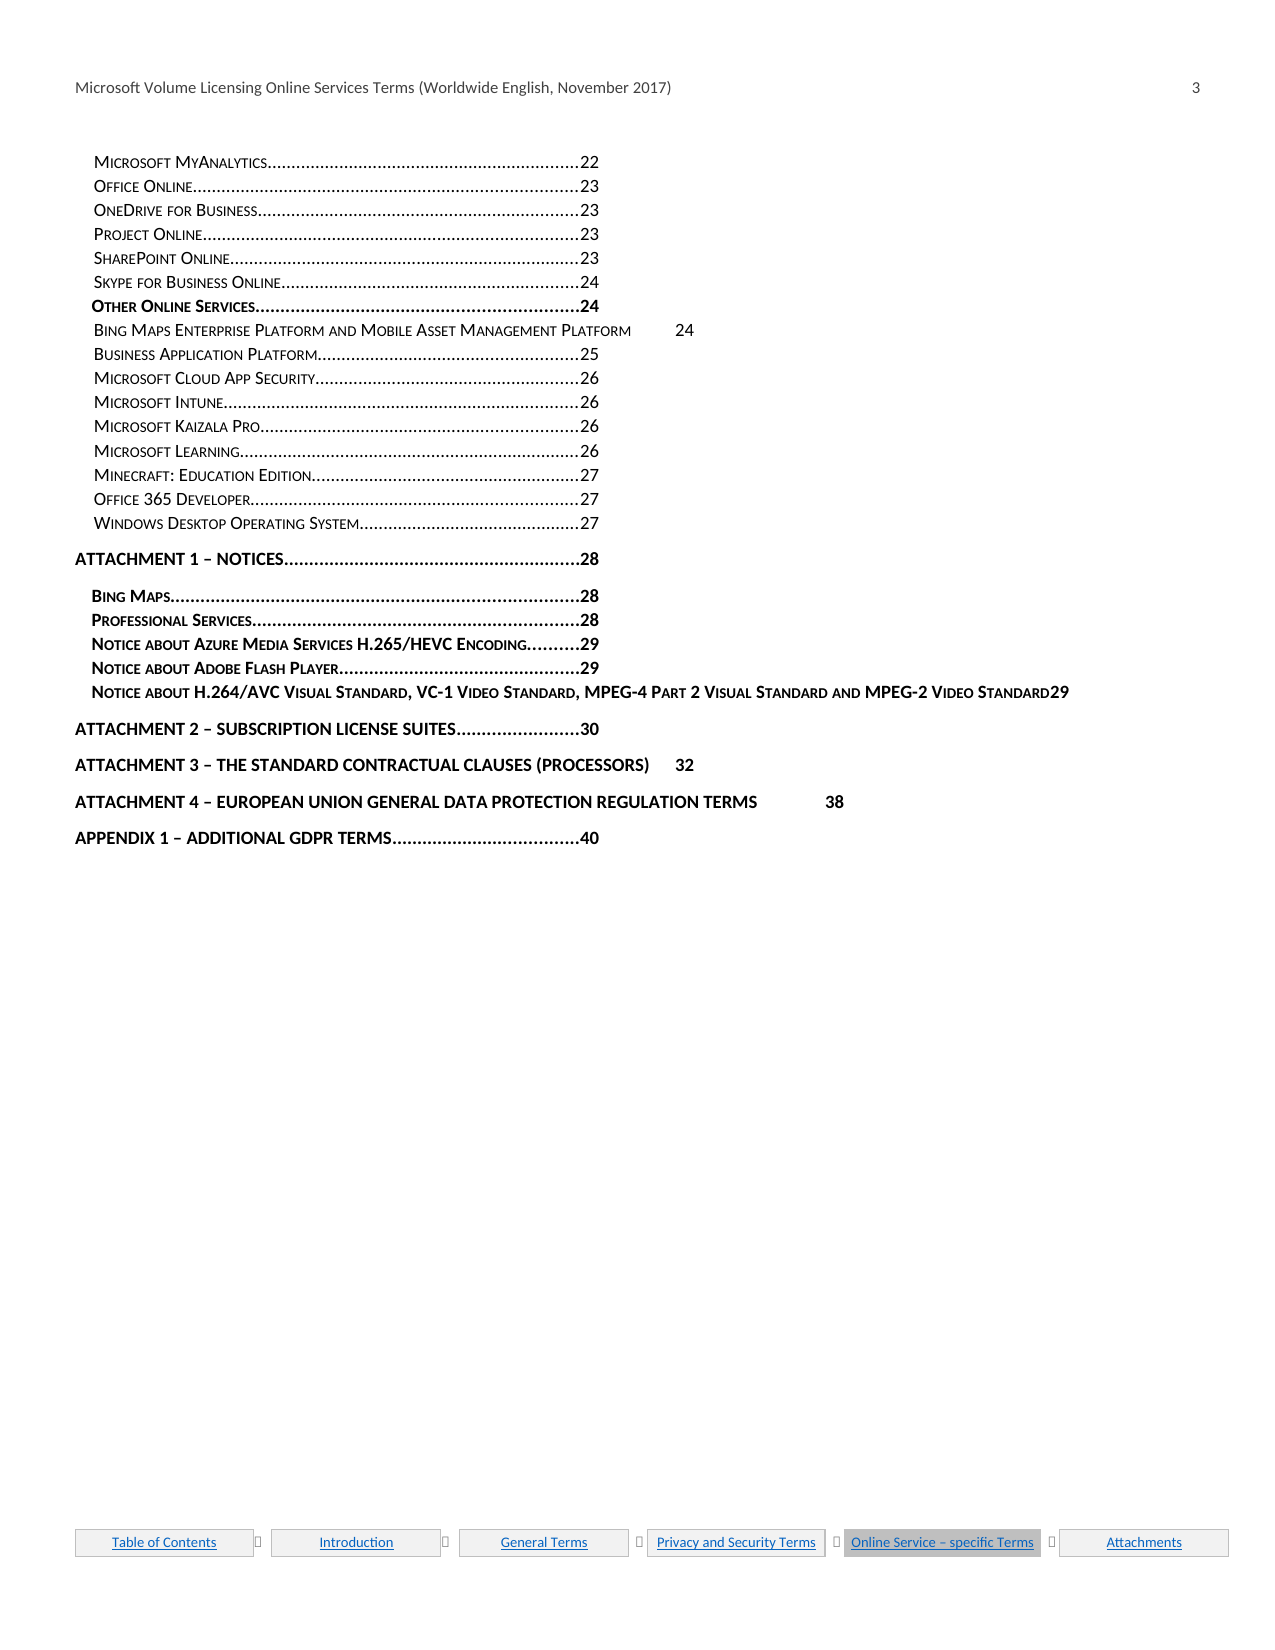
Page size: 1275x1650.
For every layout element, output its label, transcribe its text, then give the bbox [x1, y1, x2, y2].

text Notice about Azure Media Services H.265/HEVC Encoding 29 [91, 632, 1200, 655]
text Office 365 Developer 27 [94, 487, 1200, 510]
text Microsoft Learning 26 [94, 439, 1200, 462]
text Project Online 23 [94, 222, 1200, 245]
text SharePoint Online 23 [94, 246, 1200, 269]
text Attachment 2 – Subscription License Suites 30 [75, 717, 1200, 740]
text Attachment 3 – The Standard Contractual Clauses (Processors) 32 [75, 753, 1200, 776]
text Skype for Business Online 24 [94, 270, 1200, 293]
text Attachment 4 – European Union General Data Protection Regulation Terms 38 [75, 790, 1200, 813]
text Bing Maps 28 [91, 584, 1200, 607]
text Minecraft: Education Edition 27 [94, 463, 1200, 486]
text Professional Services 28 [91, 608, 1200, 631]
text Appendix 1 – Additional GDPR Terms 40 [75, 827, 1200, 849]
text Notice about Adobe Flash Player 29 [91, 656, 1200, 679]
text Office Online 23 [94, 174, 1200, 197]
text Other Online Services 24 [91, 294, 1200, 317]
text Microsoft Kaizala Pro 26 [94, 415, 1200, 438]
text Notice about H.264/AVC Visual Standard, VC-1 Video Standard, MPEG-4 Part 2 Visual Standard and MPEG-2 Video Standard 29 [91, 680, 1200, 703]
text Windows Desktop Operating System 27 [94, 511, 1200, 534]
text Microsoft Cloud App Security 26 [94, 367, 1200, 389]
text Microsoft MyAnalytics 22 [94, 150, 1200, 173]
text Attachment 1 – Notices 28 [75, 547, 1200, 570]
text Bing Maps Enterprise Platform and Mobile Asset Management Platform 24 [94, 318, 1200, 341]
text Business Application Platform 25 [94, 342, 1200, 365]
text Microsoft Intune 26 [94, 391, 1200, 413]
text OneDrive for Business 23 [94, 198, 1200, 221]
